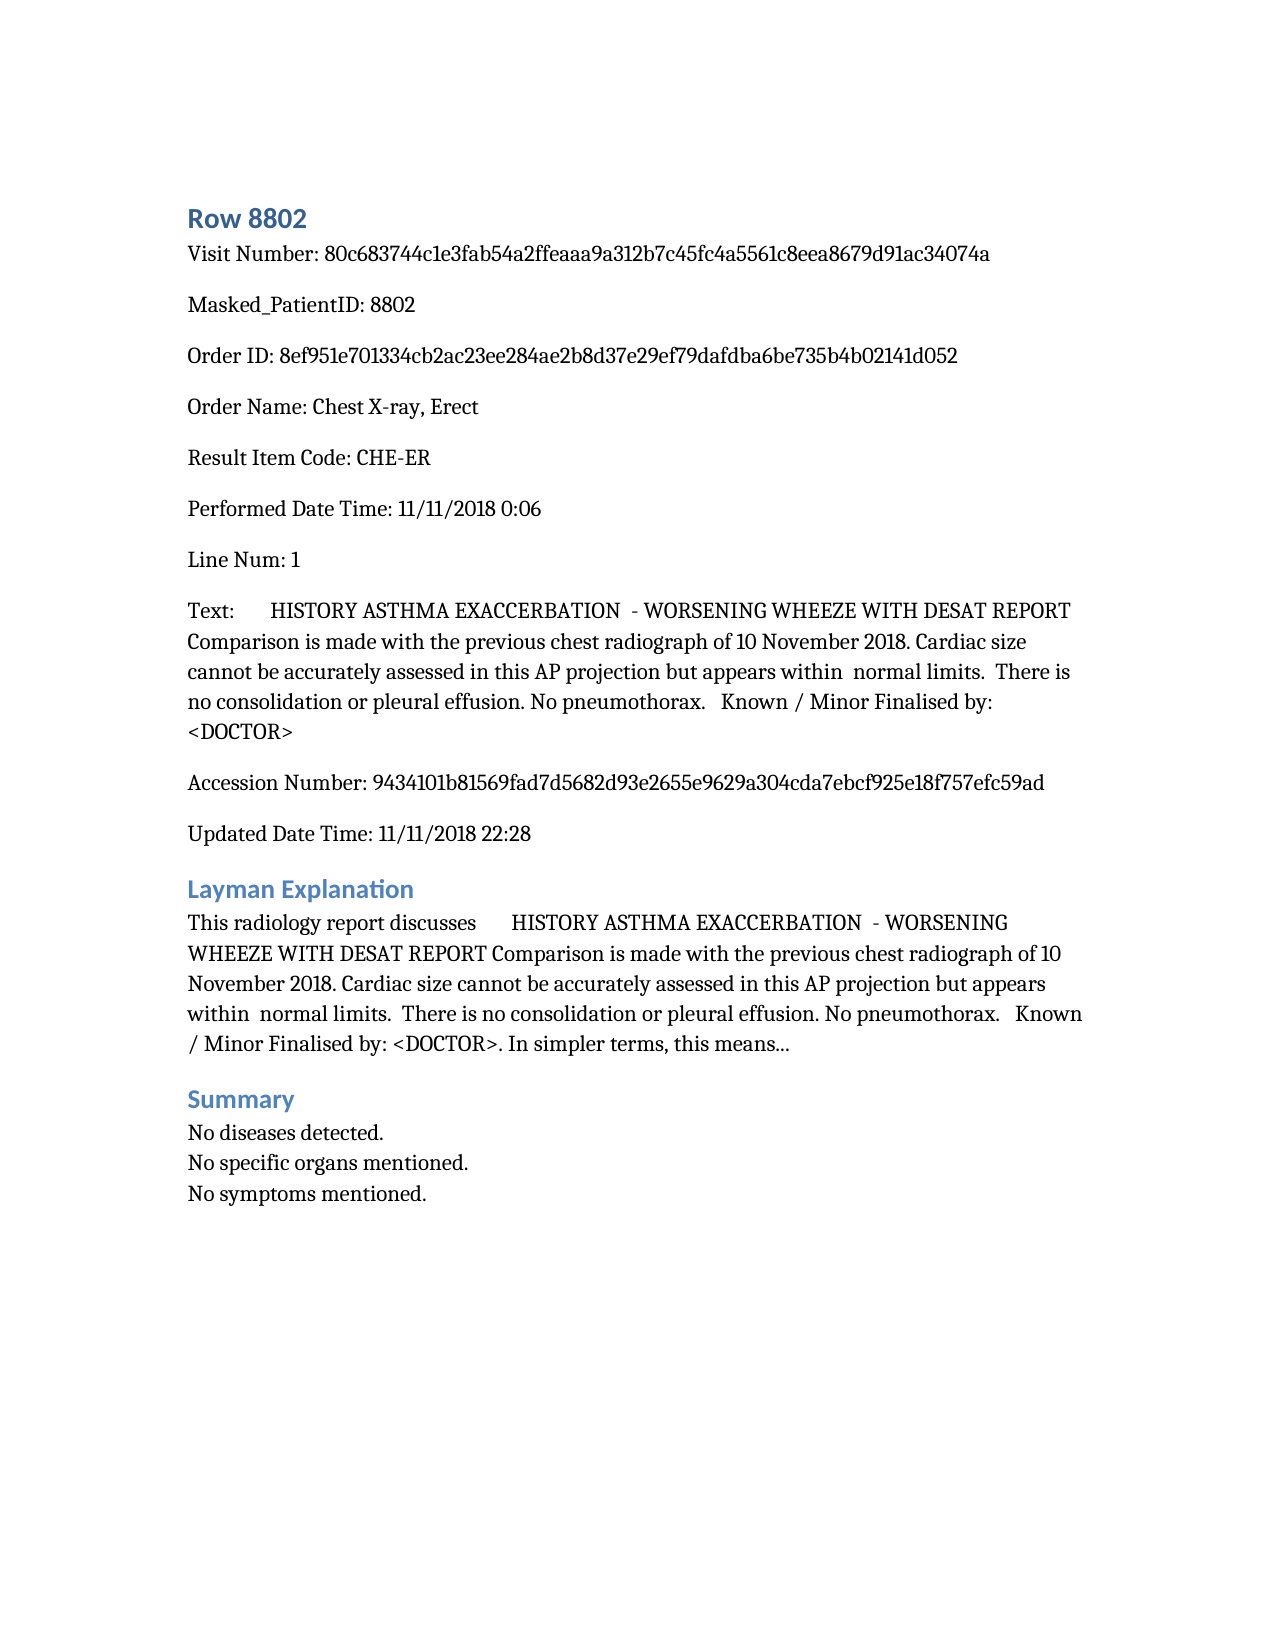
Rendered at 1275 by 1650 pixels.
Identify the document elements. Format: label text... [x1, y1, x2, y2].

subtitle Row 8802 [187, 200, 1087, 236]
text Order Name: Chest X-ray, Erect [187, 394, 1087, 420]
text Performed Date Time: 11/11/2018 0:06 [187, 496, 1087, 522]
text Line Num: 1 [187, 547, 1087, 573]
text Result Item Code: CHE-ER [187, 445, 1087, 471]
text Masked_PatientID: 8802 [187, 292, 1087, 318]
text No diseases detected. No specific organs mentioned. No symptoms mentioned. [187, 1120, 1087, 1207]
subtitle Summary [187, 1082, 1087, 1115]
text Order ID: 8ef951e701334cb2ac23ee284ae2b8d37e29ef79dafdba6be735b4b02141d052 [187, 343, 1087, 369]
text Text: HISTORY ASTHMA EXACCERBATION - WORSENING WHEEZE WITH DESAT REPORT Comparison is made with the previous chest radiograph of 10 November 2018. Cardiac size cannot be accurately assessed in this AP projection but appears within normal limits. There is no consolidation or pleural effusion. No pneumothorax. Known / Minor Finalised by: <DOCTOR> [187, 598, 1087, 745]
text Accession Number: 9434101b81569fad7d5682d93e2655e9629a304cda7ebcf925e18f757efc59ad [187, 770, 1087, 796]
text Updated Date Time: 11/11/2018 22:28 [187, 821, 1087, 847]
text Visit Number: 80c683744c1e3fab54a2ffeaaa9a312b7c45fc4a5561c8eea8679d91ac34074a [187, 241, 1087, 267]
text This radiology report discusses HISTORY ASTHMA EXACCERBATION - WORSENING WHEEZE WITH DESAT REPORT Comparison is made with the previous chest radiograph of 10 November 2018. Cardiac size cannot be accurately assessed in this AP projection but appears within normal limits. There is no consolidation or pleural effusion. No pneumothorax. Known / Minor Finalised by: <DOCTOR>. In simpler terms, this means... [187, 910, 1087, 1057]
subtitle Layman Explanation [187, 872, 1087, 905]
